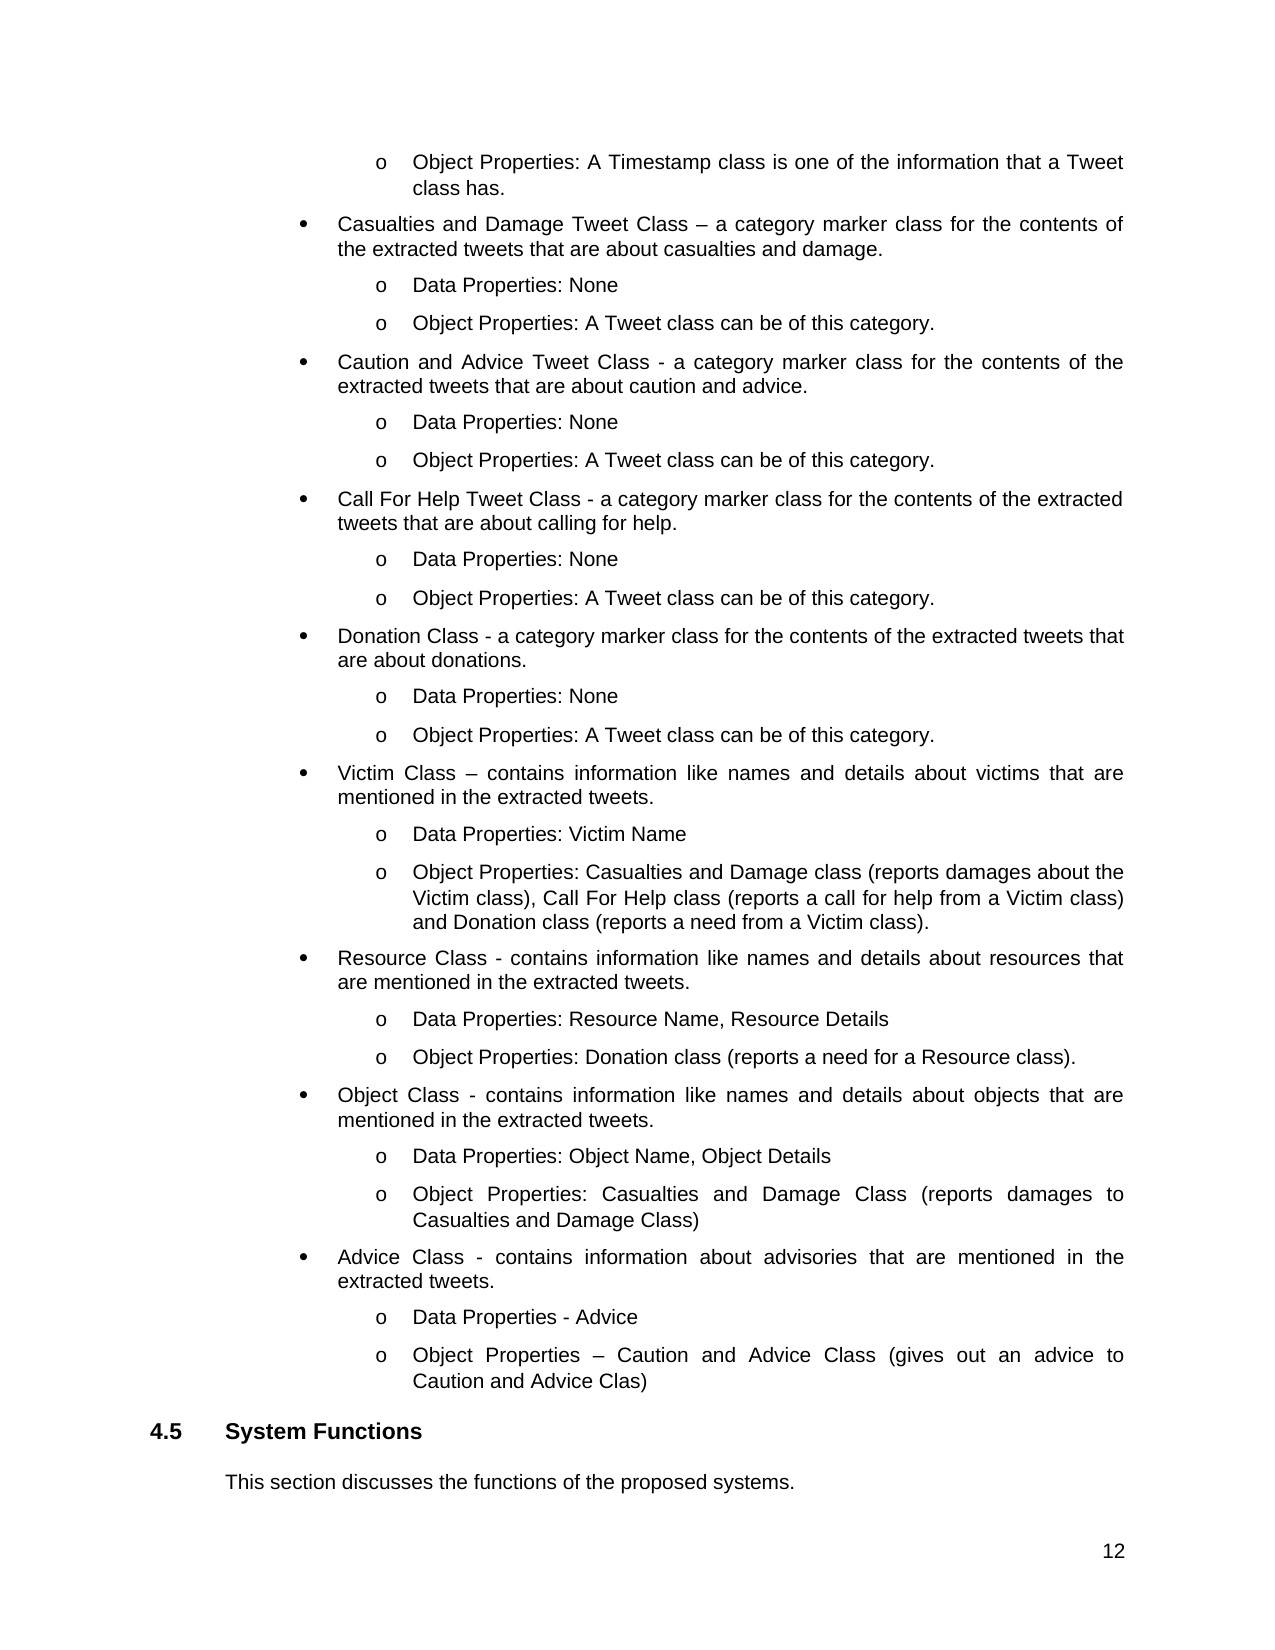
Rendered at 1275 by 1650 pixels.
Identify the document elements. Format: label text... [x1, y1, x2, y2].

list Object Properties: A Tweet class can be of this category. [375, 448, 1125, 474]
list Object Properties – Caution and Advice Class (gives out an advice to Caution and Advice Clas) [375, 1343, 1125, 1393]
list Call For Help Tweet Class - a category marker class for the contents of the extracted tweets that are about calling for help. [300, 487, 1125, 535]
list Data Properties: Object Name, Object Details [375, 1144, 1125, 1170]
list Data Properties: None [375, 273, 1125, 299]
list Resource Class - contains information like names and details about resources that are mentioned in the extracted tweets. [300, 946, 1125, 994]
list Object Properties: Donation class (reports a need for a Resource class). [375, 1045, 1125, 1071]
list Data Properties - Advice [375, 1305, 1125, 1331]
list Object Properties: A Tweet class can be of this category. [375, 723, 1125, 748]
list Donation Class - a category marker class for the contents of the extracted tweets that are about donations. [300, 624, 1125, 672]
list Data Properties: None [375, 684, 1125, 710]
list Object Properties: A Timestamp class is one of the information that a Tweet class has. [375, 150, 1125, 200]
list Advice Class - contains information about advisories that are mentioned in the extracted tweets. [300, 1244, 1125, 1292]
text This section discusses the functions of the proposed systems. [225, 1469, 1125, 1493]
list Object Class - contains information like names and details about objects that are mentioned in the extracted tweets. [300, 1083, 1125, 1131]
list Casualties and Damage Tweet Class – a category marker class for the contents of the extracted tweets that are about casualties and damage. [300, 212, 1125, 260]
list Data Properties: Victim Name [375, 822, 1125, 847]
list Caution and Advice Tweet Class - a category marker class for the contents of the extracted tweets that are about caution and advice. [300, 349, 1125, 397]
list Data Properties: Resource Name, Resource Details [375, 1007, 1125, 1032]
list Object Properties: A Tweet class can be of this category. [375, 586, 1125, 611]
list Victim Class – contains information like names and details about victims that are mentioned in the extracted tweets. [300, 761, 1125, 809]
list Data Properties: None [375, 410, 1125, 436]
list Object Properties: Casualties and Damage class (reports damages about the Victim class), Call For Help class (reports a call for help from a Victim class) and Donation class (reports a need from a Victim class). [375, 860, 1125, 934]
list Object Properties: A Tweet class can be of this category. [375, 311, 1125, 337]
list Object Properties: Casualties and Damage Class (reports damages to Casualties and Damage Class) [375, 1182, 1125, 1232]
list Data Properties: None [375, 547, 1125, 573]
subtitle System Functions [150, 1418, 1125, 1444]
